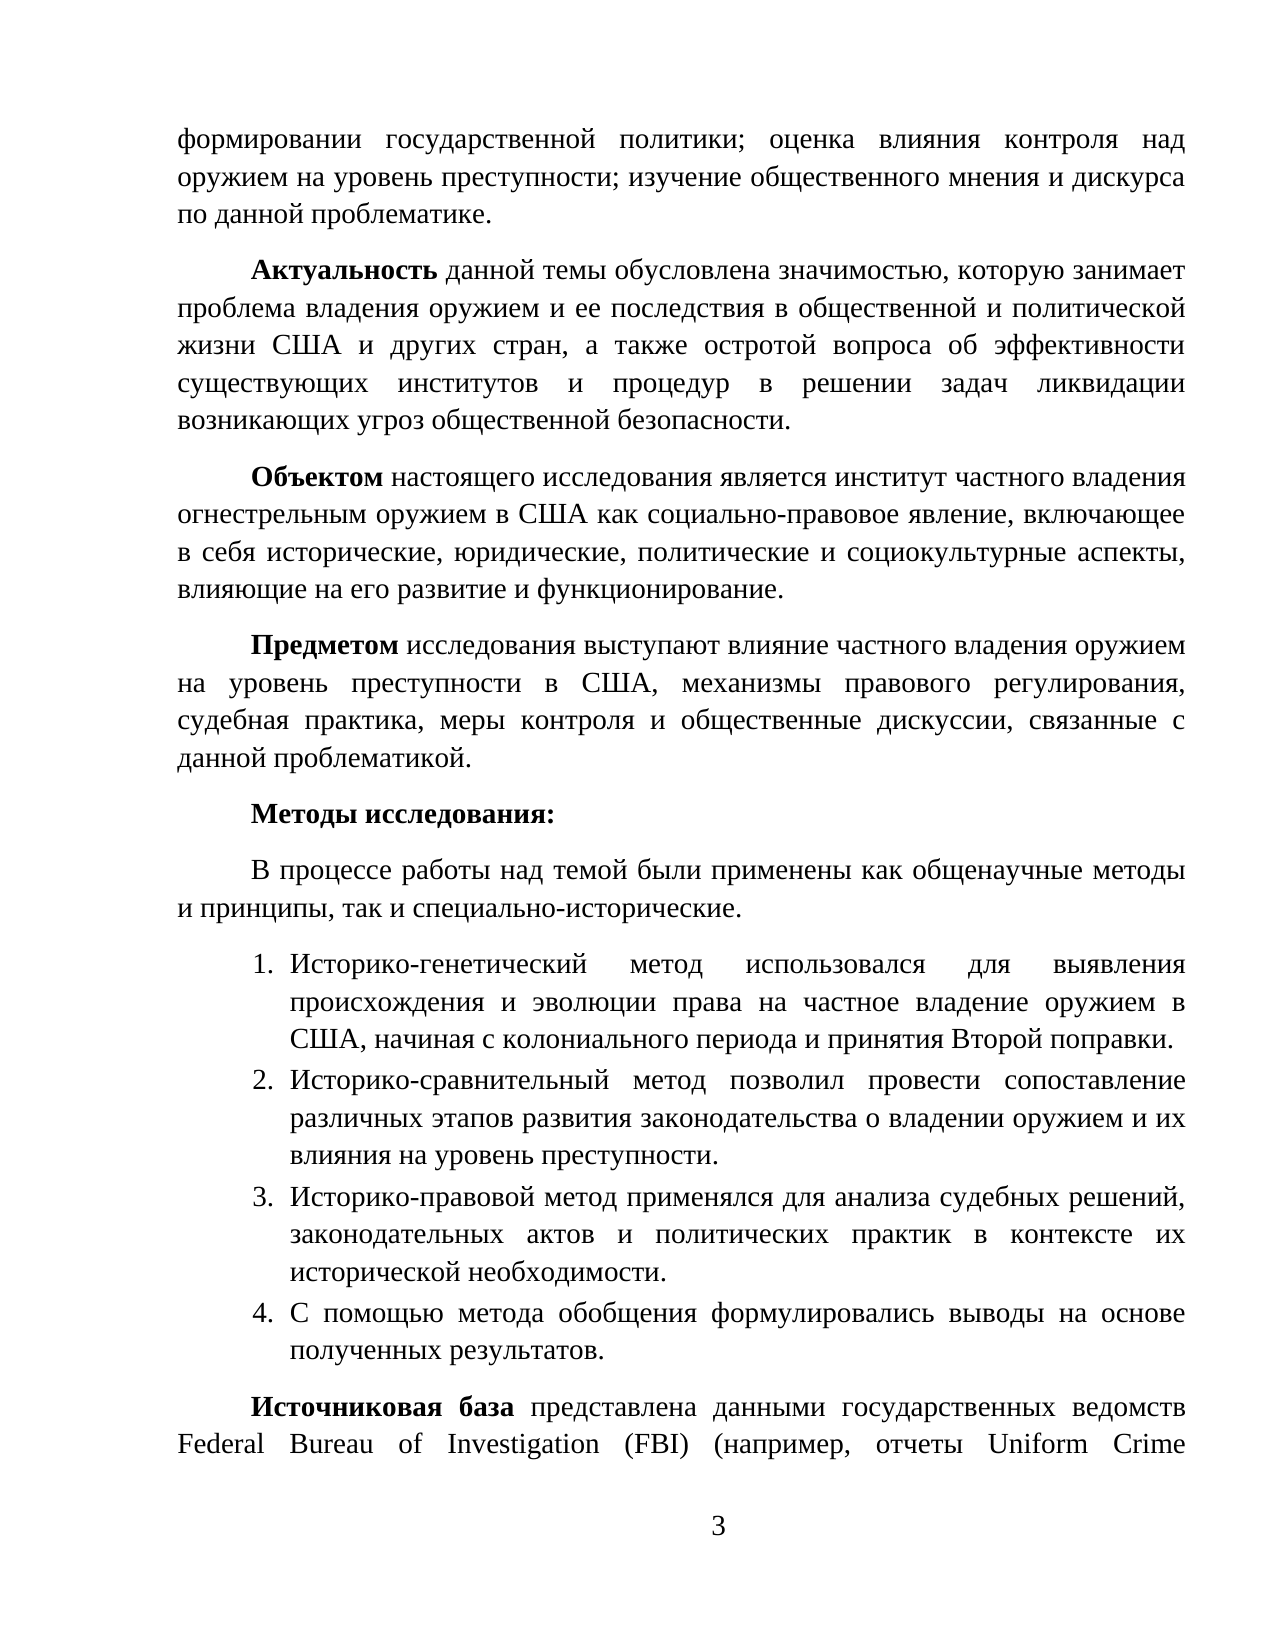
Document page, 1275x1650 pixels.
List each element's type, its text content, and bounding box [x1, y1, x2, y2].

text Методы исследования: [177, 793, 1186, 831]
text Предметом исследования выступают влияние частного владения оружием на уровень преступности в США, механизмы правового регулирования, судебная практика, меры контроля и общественные дискуссии, связанные с данной проблематикой. [177, 625, 1186, 775]
text В процессе работы над темой были применены как общенаучные методы и принципы, так и специально-исторические. [177, 850, 1186, 925]
list Историко-правовой метод применялся для анализа судебных решений, законодательных актов и политических практик в контексте их исторической необходимости. [252, 1176, 1186, 1288]
list С помощью метода обобщения формулировались выводы на основе полученных результатов. [252, 1292, 1186, 1367]
list Историко-сравнительный метод позволил провести сопоставление различных этапов развития законодательства о владении оружием и их влияния на уровень преступности. [252, 1060, 1186, 1172]
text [177, 1386, 1186, 1461]
text Актуальность данной темы обусловлена значимостью, которую занимает проблема владения оружием и ее последствия в общественной и политической жизни США и других стран, а также остротой вопроса об эффективности существующих институтов и процедур в решении задач ликвидации возникающих угроз общественной безопасности. [177, 250, 1186, 437]
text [177, 118, 1186, 231]
list Историко-генетический метод использовался для выявления происхождения и эволюции права на частное владение оружием в США, начиная с колониального периода и принятия Второй поправки. [252, 943, 1186, 1056]
text Объектом настоящего исследования является институт частного владения огнестрельным оружием в США как социально-правовое явление, включающее в себя исторические, юридические, политические и социокультурные аспекты, влияющие на его развитие и функционирование. [177, 456, 1186, 606]
